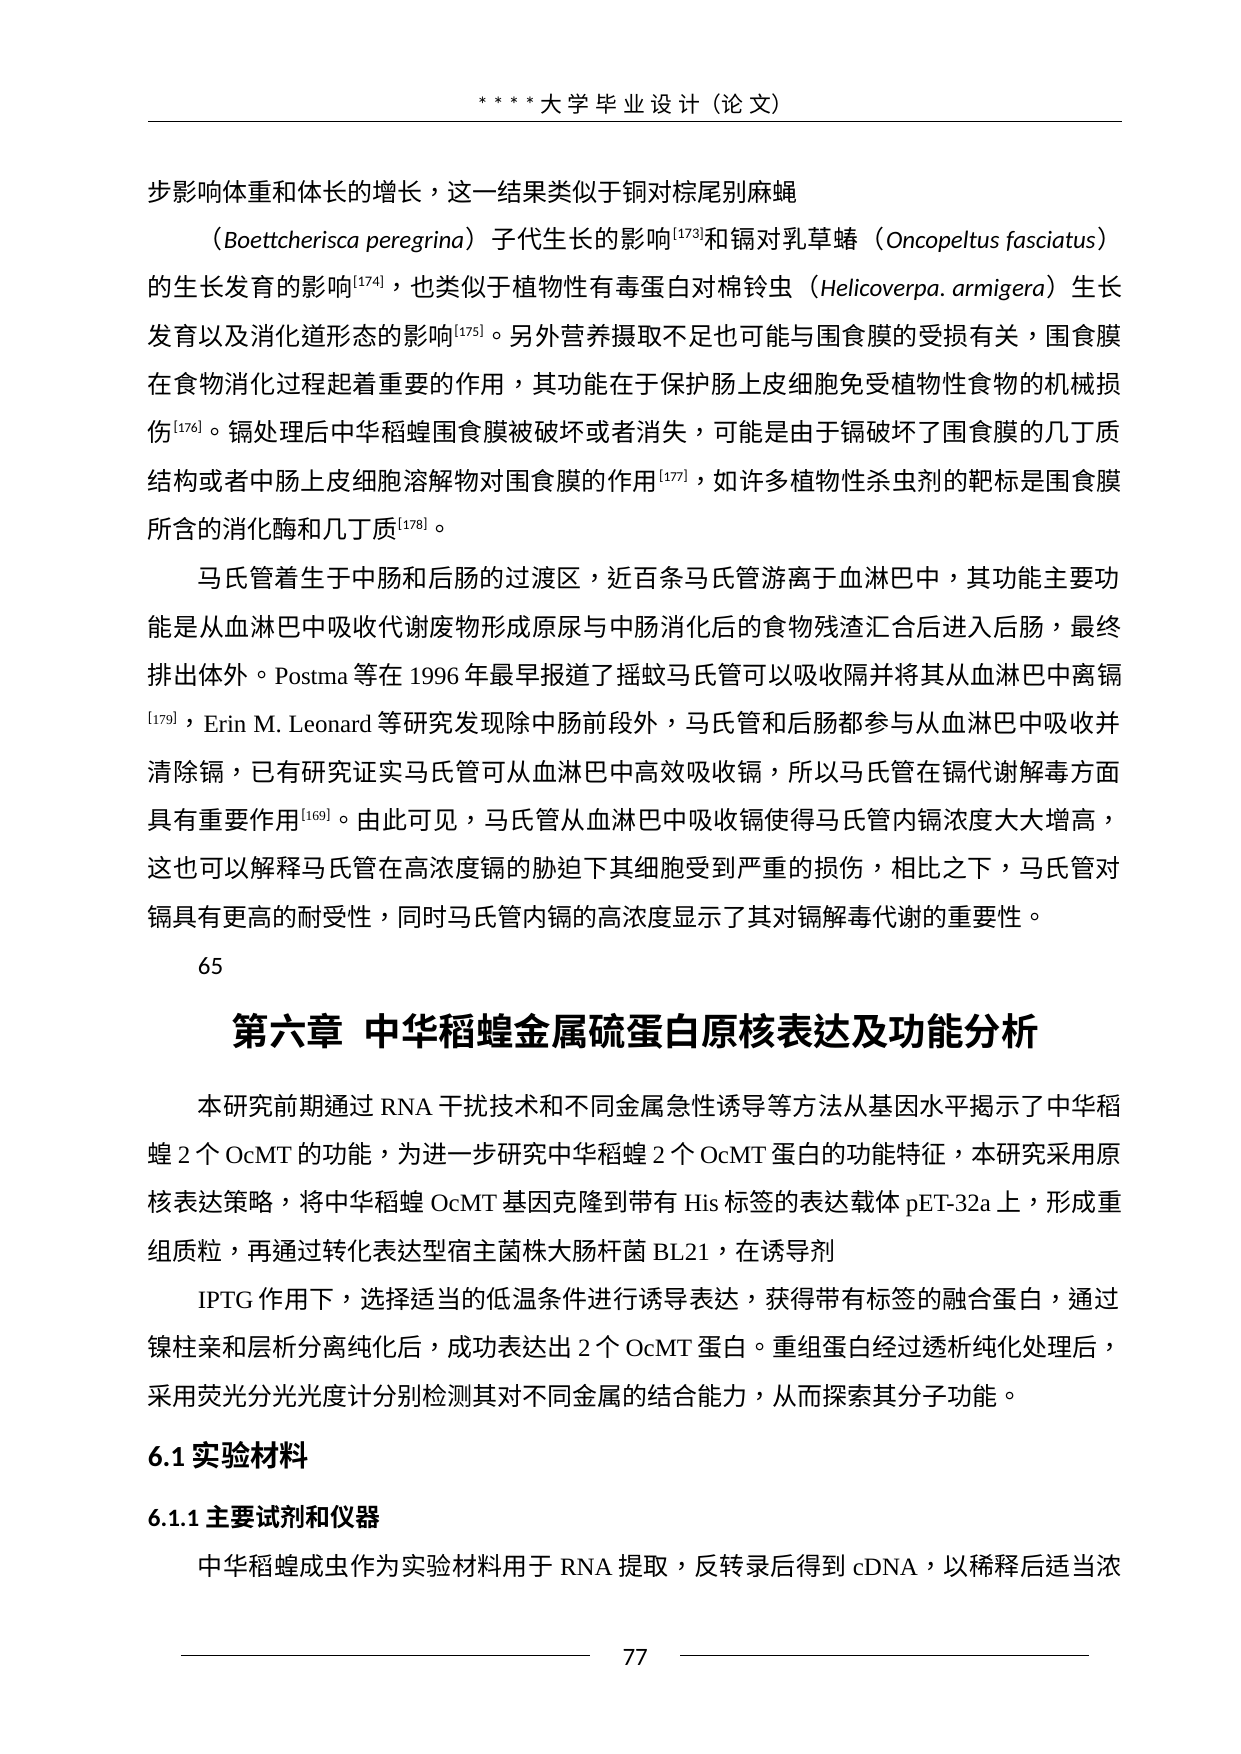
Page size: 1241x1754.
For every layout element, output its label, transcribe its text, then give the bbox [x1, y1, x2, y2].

text 马氏管着生于中肠和后肠的过渡区，近百条马氏管游离于血淋巴中，其功能主要功能是从血淋巴中吸收代谢废物形成原尿与中肠消化后的食物残渣汇合后进入后肠，最终排出体外。Postma等在1996年最早报道了摇蚊马氏管可以吸收隔并将其从血淋巴中离镉[179]，Erin M. Leonard等研究发现除中肠前段外，马氏管和后肠都参与从血淋巴中吸收并清除镉，已有研究证实马氏管可从血淋巴中高效吸收镉，所以马氏管在镉代谢解毒方面具有重要作用[169]。由此可见，马氏管从血淋巴中吸收镉使得马氏管内镉浓度大大增高，这也可以解释马氏管在高浓度镉的胁迫下其细胞受到严重的损伤，相比之下，马氏管对镉具有更高的耐受性，同时马氏管内镉的高浓度显示了其对镉解毒代谢的重要性。 [148, 546, 1122, 932]
subtitle 6.1 实验材料 [148, 1435, 1122, 1475]
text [148, 159, 1122, 207]
subtitle 6.1.1 主要试剂和仪器 [148, 1499, 1122, 1533]
text 本研究前期通过RNA干扰技术和不同金属急性诱导等方法从基因水平揭示了中华稻蝗2个OcMT的功能，为进一步研究中华稻蝗2个OcMT蛋白的功能特征，本研究采用原核表达策略，将中华稻蝗OcMT基因克隆到带有His标签的表达载体pET-32a上，形成重组质粒，再通过转化表达型宿主菌株大肠杆菌BL21，在诱导剂 [148, 1073, 1122, 1266]
text IPTG作用下，选择适当的低温条件进行诱导表达，获得带有标签的融合蛋白，通过镍柱亲和层析分离纯化后，成功表达出2个OcMT蛋白。重组蛋白经过透析纯化处理后，采用荧光分光光度计分别检测其对不同金属的结合能力，从而探索其分子功能。 [148, 1266, 1122, 1411]
text （Boettcherisca peregrina）子代生长的影响[173]和镉对乳草蝽（Oncopeltus fasciatus）的生长发育的影响[174]，也类似于植物性有毒蛋白对棉铃虫（Helicoverpa. armigera）生长发育以及消化道形态的影响[175]。另外营养摄取不足也可能与围食膜的受损有关，围食膜在食物消化过程起着重要的作用，其功能在于保护肠上皮细胞免受植物性食物的机械损伤[176]。镉处理后中华稻蝗围食膜被破坏或者消失，可能是由于镉破坏了围食膜的几丁质结构或者中肠上皮细胞溶解物对围食膜的作用[177]，如许多植物性杀虫剂的靶标是围食膜所含的消化酶和几丁质[178]。 [148, 207, 1122, 546]
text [148, 1533, 1122, 1582]
text 65 [148, 932, 1122, 981]
subtitle 第六章 中华稻蝗金属硫蛋白原核表达及功能分析 [148, 1004, 1122, 1057]
